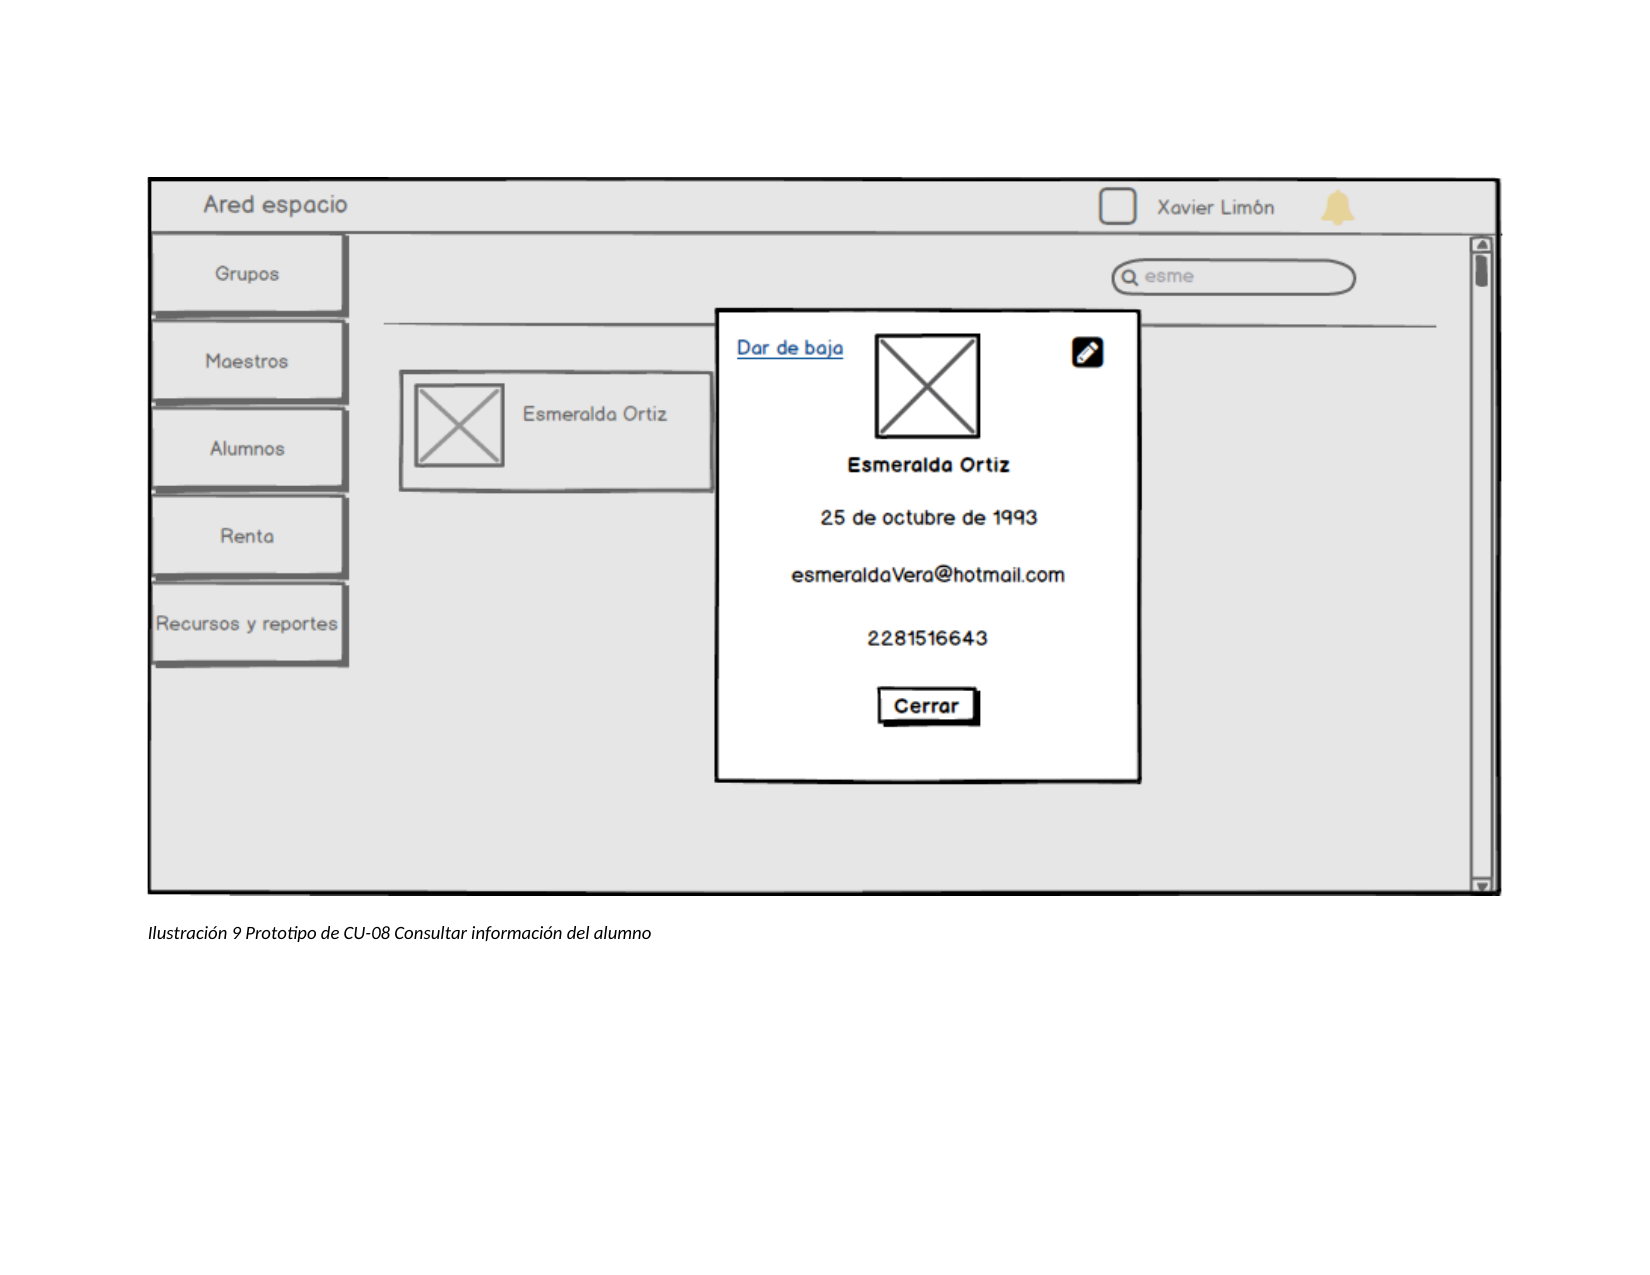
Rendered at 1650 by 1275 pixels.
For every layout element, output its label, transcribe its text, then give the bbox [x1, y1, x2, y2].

picture [147, 177, 1503, 896]
text Ilustración 9 Prototipo de CU-08 Consultar información del alumno [148, 921, 1502, 944]
